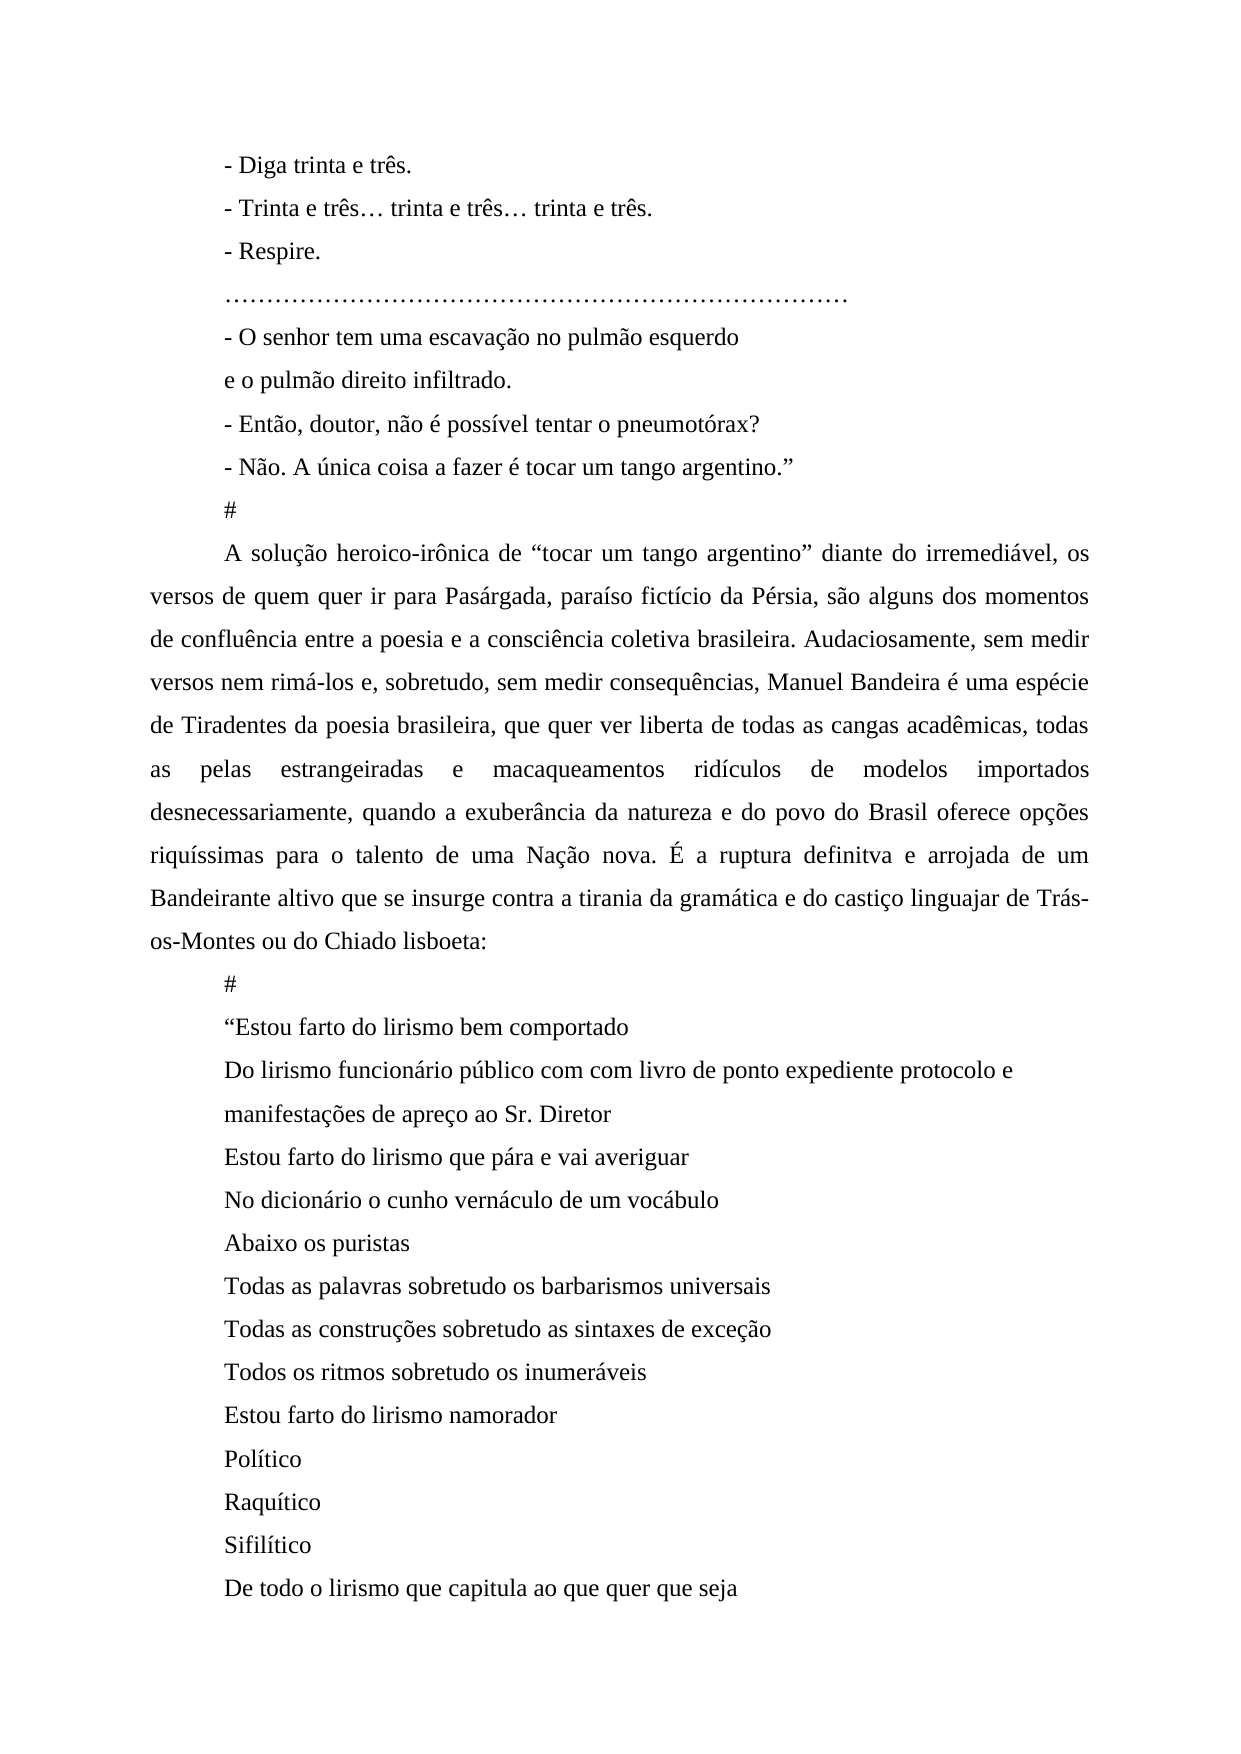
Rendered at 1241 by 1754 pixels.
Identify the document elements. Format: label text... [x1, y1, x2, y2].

text Estou farto do lirismo que pára e vai averiguar [150, 1142, 1090, 1171]
text - O senhor tem uma escavação no pulmão esquerdo [150, 322, 1090, 351]
text A solução heroico-irônica de “tocar um tango argentino” diante do irremediável, os versos de quem quer ir para Pasárgada, paraíso fictício da Pérsia, são alguns dos momentos de confluência entre a poesia e a consciência coletiva brasileira. Audaciosamente, sem medir versos nem rimá-los e, sobretudo, sem medir consequências, Manuel Bandeira é uma espécie de Tiradentes da poesia brasileira, que quer ver liberta de todas as cangas acadêmicas, todas as pelas estrangeiradas e macaqueamentos ridículos de modelos importados desnecessariamente, quando a exuberância da natureza e do povo do Brasil oferece opções riquíssimas para o talento de uma Nação nova. É a ruptura definitva e arrojada de um Bandeirante altivo que se insurge contra a tirania da gramática e do castiço linguajar de Trás-os-Montes ou do Chiado lisboeta: [150, 538, 1090, 955]
text - Diga trinta e três. [150, 150, 1090, 179]
text Todos os ritmos sobretudo os inumeráveis [150, 1357, 1090, 1386]
text - Respire. [150, 236, 1090, 265]
text De todo o lirismo que capitula ao que quer que seja [150, 1573, 1090, 1602]
text No dicionário o cunho vernáculo de um vocábulo [150, 1185, 1090, 1214]
text “Estou farto do lirismo bem comportado [150, 1012, 1090, 1041]
text Raquítico [150, 1487, 1090, 1516]
text - Trinta e três… trinta e três… trinta e três. [150, 193, 1090, 222]
text Todas as palavras sobretudo os barbarismos universais [150, 1271, 1090, 1300]
text # [150, 495, 1090, 524]
text - Então, doutor, não é possível tentar o pneumotórax? [150, 409, 1090, 437]
text manifestações de apreço ao Sr. Diretor [150, 1099, 1090, 1127]
text Todas as construções sobretudo as sintaxes de exceção [150, 1314, 1090, 1343]
text ………………………………………………………………… [150, 279, 1090, 308]
text Político [150, 1444, 1090, 1472]
text e o pulmão direito infiltrado. [150, 366, 1090, 394]
text Abaixo os puristas [150, 1228, 1090, 1257]
text # [150, 969, 1090, 998]
text Sifilítico [150, 1530, 1090, 1559]
text - Não. A única coisa a fazer é tocar um tango argentino.” [150, 452, 1090, 481]
text Estou farto do lirismo namorador [150, 1401, 1090, 1429]
text Do lirismo funcionário público com com livro de ponto expediente protocolo e [150, 1056, 1090, 1084]
